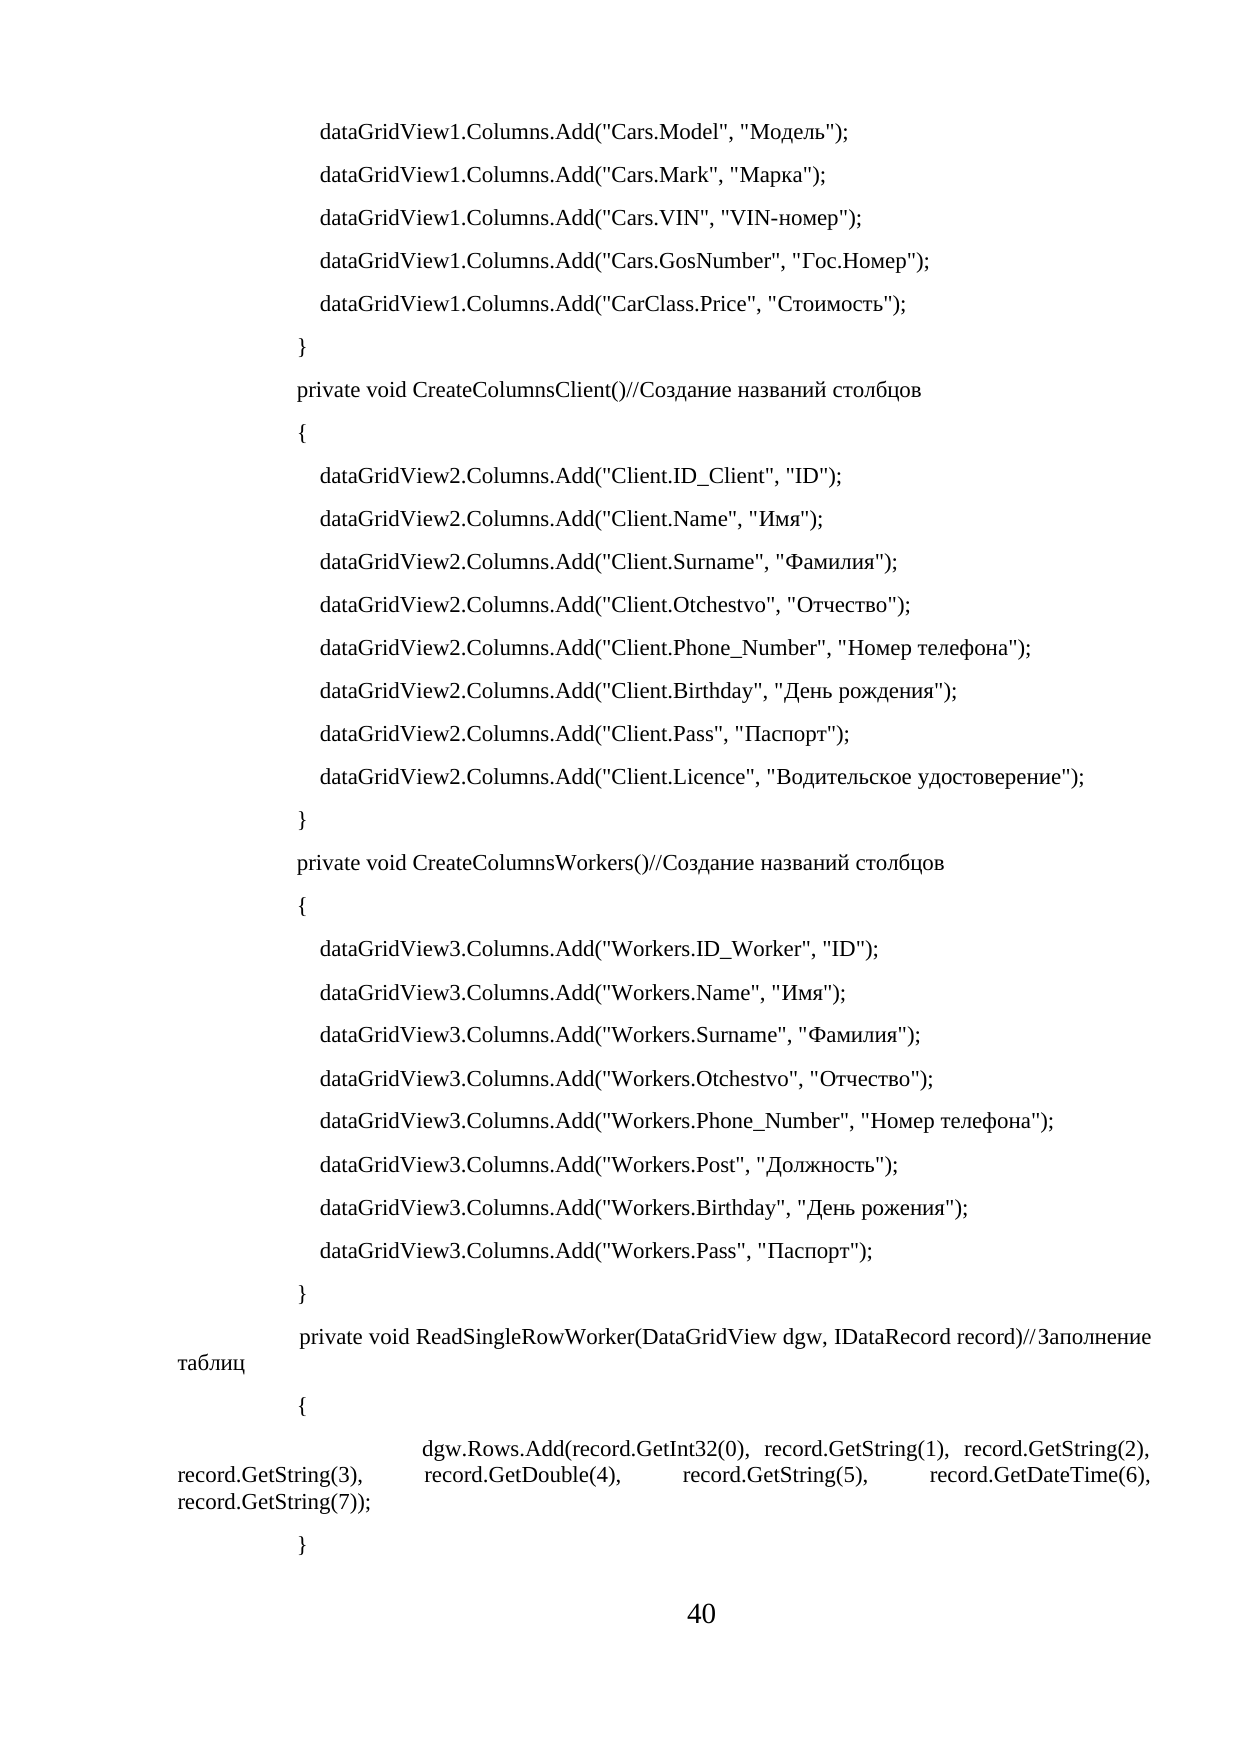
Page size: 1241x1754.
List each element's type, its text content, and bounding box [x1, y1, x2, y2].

text dataGridView2.Columns.Add("Client.Phone_Number", "Номер телефона"); [177, 634, 1152, 661]
text dgw.Rows.Add(record.GetInt32(0), record.GetString(1), record.GetString(2), record.GetString(3), record.GetDouble(4), record.GetString(5), record.GetDateTime(6), record.GetString(7)); [177, 1435, 1152, 1514]
text } [177, 806, 1152, 833]
text dataGridView3.Columns.Add("Workers.ID_Worker", "ID"); [177, 936, 1152, 962]
text dataGridView3.Columns.Add("Workers.Surname", "Фамилия"); [177, 1022, 1152, 1048]
text dataGridView2.Columns.Add("Client.Surname", "Фамилия"); [177, 548, 1152, 575]
text dataGridView1.Columns.Add("Cars.GosNumber", "Гос.Номер"); [177, 247, 1152, 273]
text dataGridView2.Columns.Add("Client.Pass", "Паспорт"); [177, 720, 1152, 747]
text dataGridView1.Columns.Add("Cars.VIN", "VIN-номер"); [177, 204, 1152, 231]
text dataGridView2.Columns.Add("Client.ID_Client", "ID"); [177, 462, 1152, 489]
text dataGridView2.Columns.Add("Client.Birthday", "День рождения"); [177, 677, 1152, 704]
text { [177, 892, 1152, 919]
text { [177, 1392, 1152, 1418]
text dataGridView2.Columns.Add("Client.Name", "Имя"); [177, 505, 1152, 532]
text dataGridView3.Columns.Add("Workers.Pass", "Паспорт"); [177, 1237, 1152, 1263]
text private void ReadSingleRowWorker(DataGridView dgw, IDataRecord record)//Заполнение таблиц [177, 1323, 1152, 1375]
text { [177, 419, 1152, 446]
text dataGridView1.Columns.Add("Cars.Mark", "Марка"); [177, 161, 1152, 187]
text } [177, 333, 1152, 359]
text private void CreateColumnsWorkers()//Создание названий столбцов [177, 849, 1152, 876]
text dataGridView3.Columns.Add("Workers.Otchestvo", "Отчество"); [177, 1064, 1152, 1091]
text } [177, 1280, 1152, 1306]
text private void CreateColumnsClient()//Создание названий столбцов [177, 376, 1152, 403]
text dataGridView3.Columns.Add("Workers.Post", "Должность"); [177, 1151, 1152, 1177]
text dataGridView1.Columns.Add("Cars.Model", "Модель"); [177, 118, 1152, 144]
text dataGridView3.Columns.Add("Workers.Name", "Имя"); [177, 978, 1152, 1005]
text dataGridView3.Columns.Add("Workers.Birthday", "День рожения"); [177, 1194, 1152, 1220]
text dataGridView2.Columns.Add("Client.Licence", "Водительское удостоверение"); [177, 763, 1152, 790]
text dataGridView2.Columns.Add("Client.Otchestvo", "Отчество"); [177, 591, 1152, 618]
text dataGridView1.Columns.Add("CarClass.Price", "Стоимость"); [177, 290, 1152, 317]
text dataGridView3.Columns.Add("Workers.Phone_Number", "Номер телефона"); [177, 1108, 1152, 1134]
text } [177, 1531, 1152, 1557]
